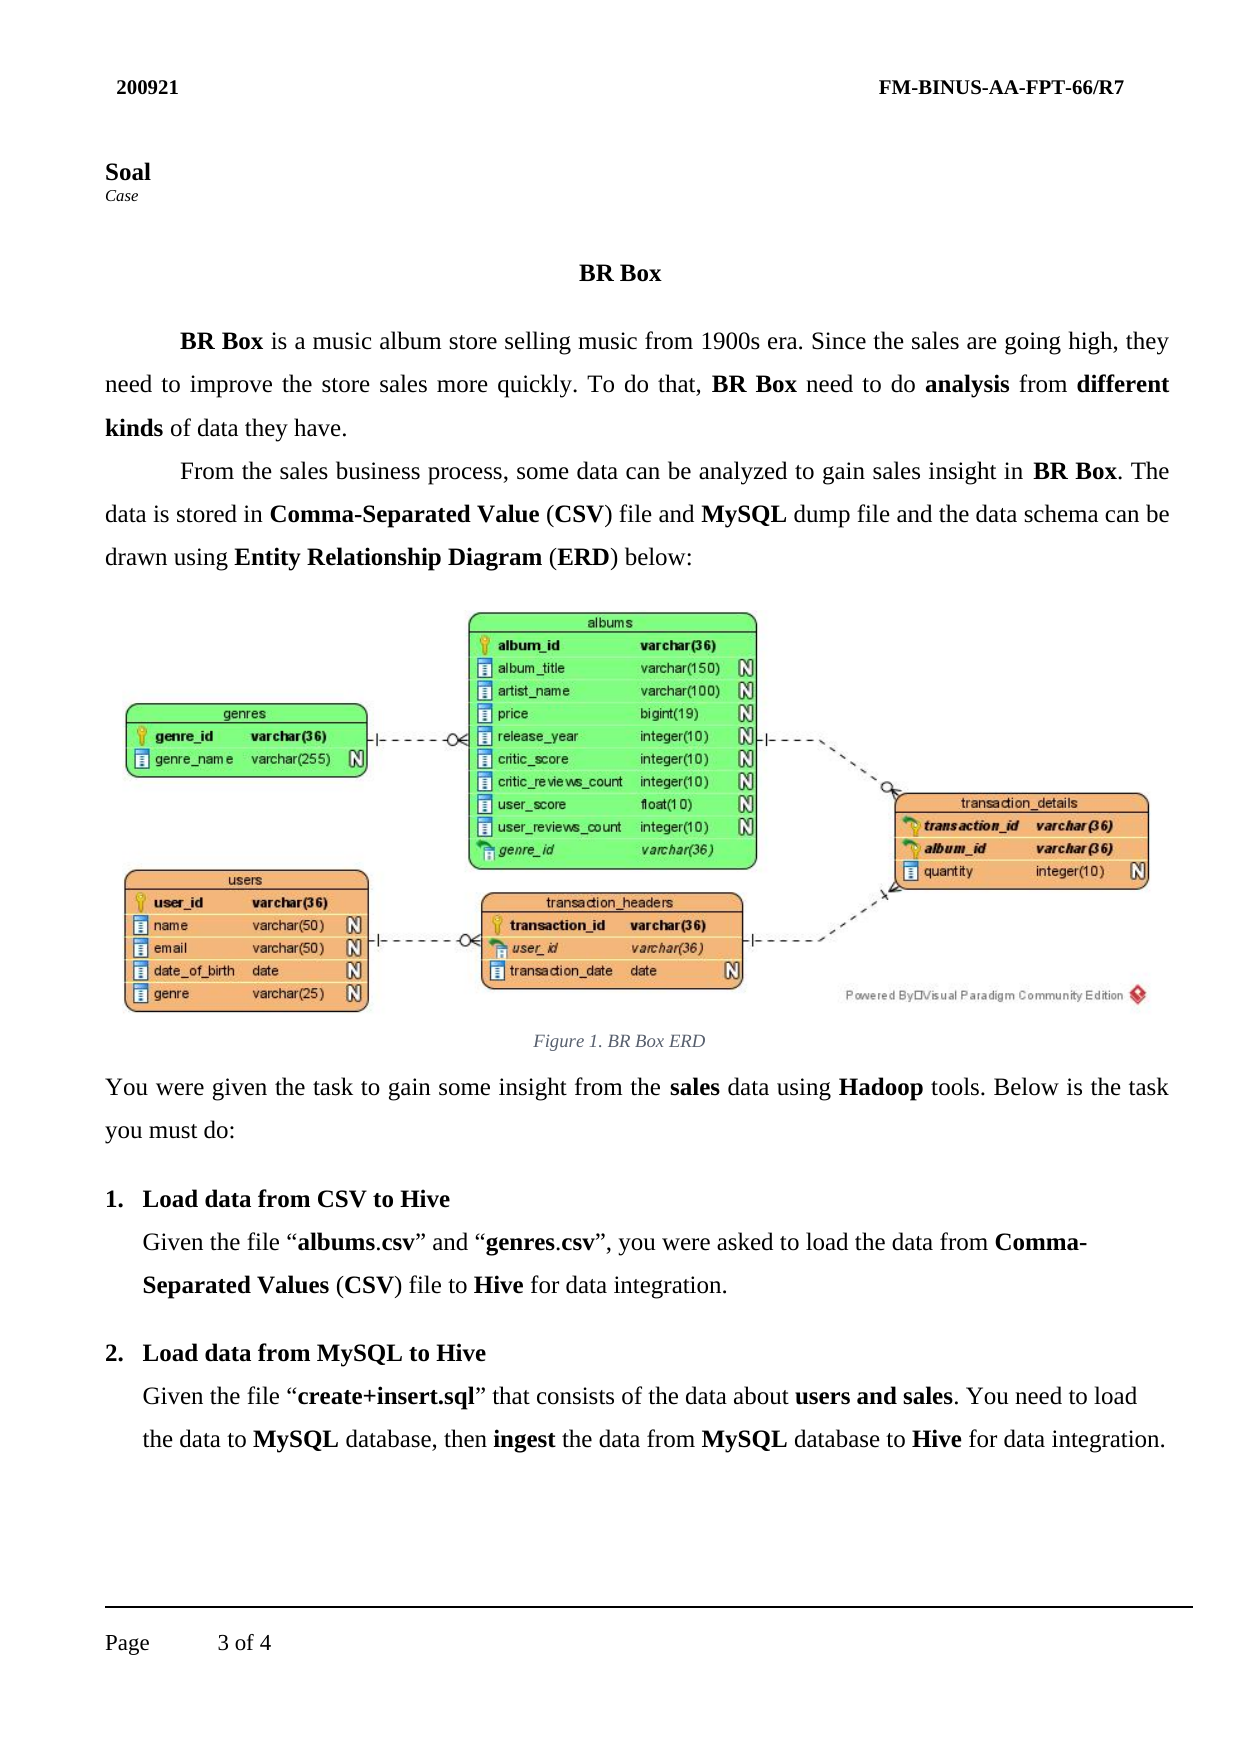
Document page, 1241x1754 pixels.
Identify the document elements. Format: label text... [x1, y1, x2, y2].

text Given the file “create+insert.sql” that consists of the data about users and sales. You need to load the data to MySQL database, then ingest the data from MySQL database to Hive for data integration. [142, 1381, 1169, 1453]
text From the sales business process, some data can be analyzed to gain sales insight in BR Box. The data is stored in Comma-Separated Value (CSV) file and MySQL dump file and the data schema can be drawn using Entity Relationship Diagram (ERD) below: [105, 456, 1169, 571]
text Case [105, 185, 1135, 204]
picture [122, 610, 1153, 1016]
text BR Box [105, 258, 1135, 287]
text You were given the task to gain some insight from the sales data using Hadoop tools. Below is the task you must do: [105, 1072, 1169, 1144]
subtitle Load data from CSV to Hive [105, 1184, 1169, 1212]
text Given the file “albums.csv” and “genres.csv”, you were asked to load the data from Comma-Separated Values (CSV) file to Hive for data integration. [142, 1227, 1169, 1299]
subtitle Soal [105, 157, 1135, 185]
subtitle Load data from MySQL to Hive [105, 1338, 1169, 1367]
text BR Box is a music album store selling music from 1900s era. Since the sales are going high, they need to improve the store sales more quickly. To do that, BR Box need to do analysis from different kinds of data they have. [105, 326, 1169, 441]
